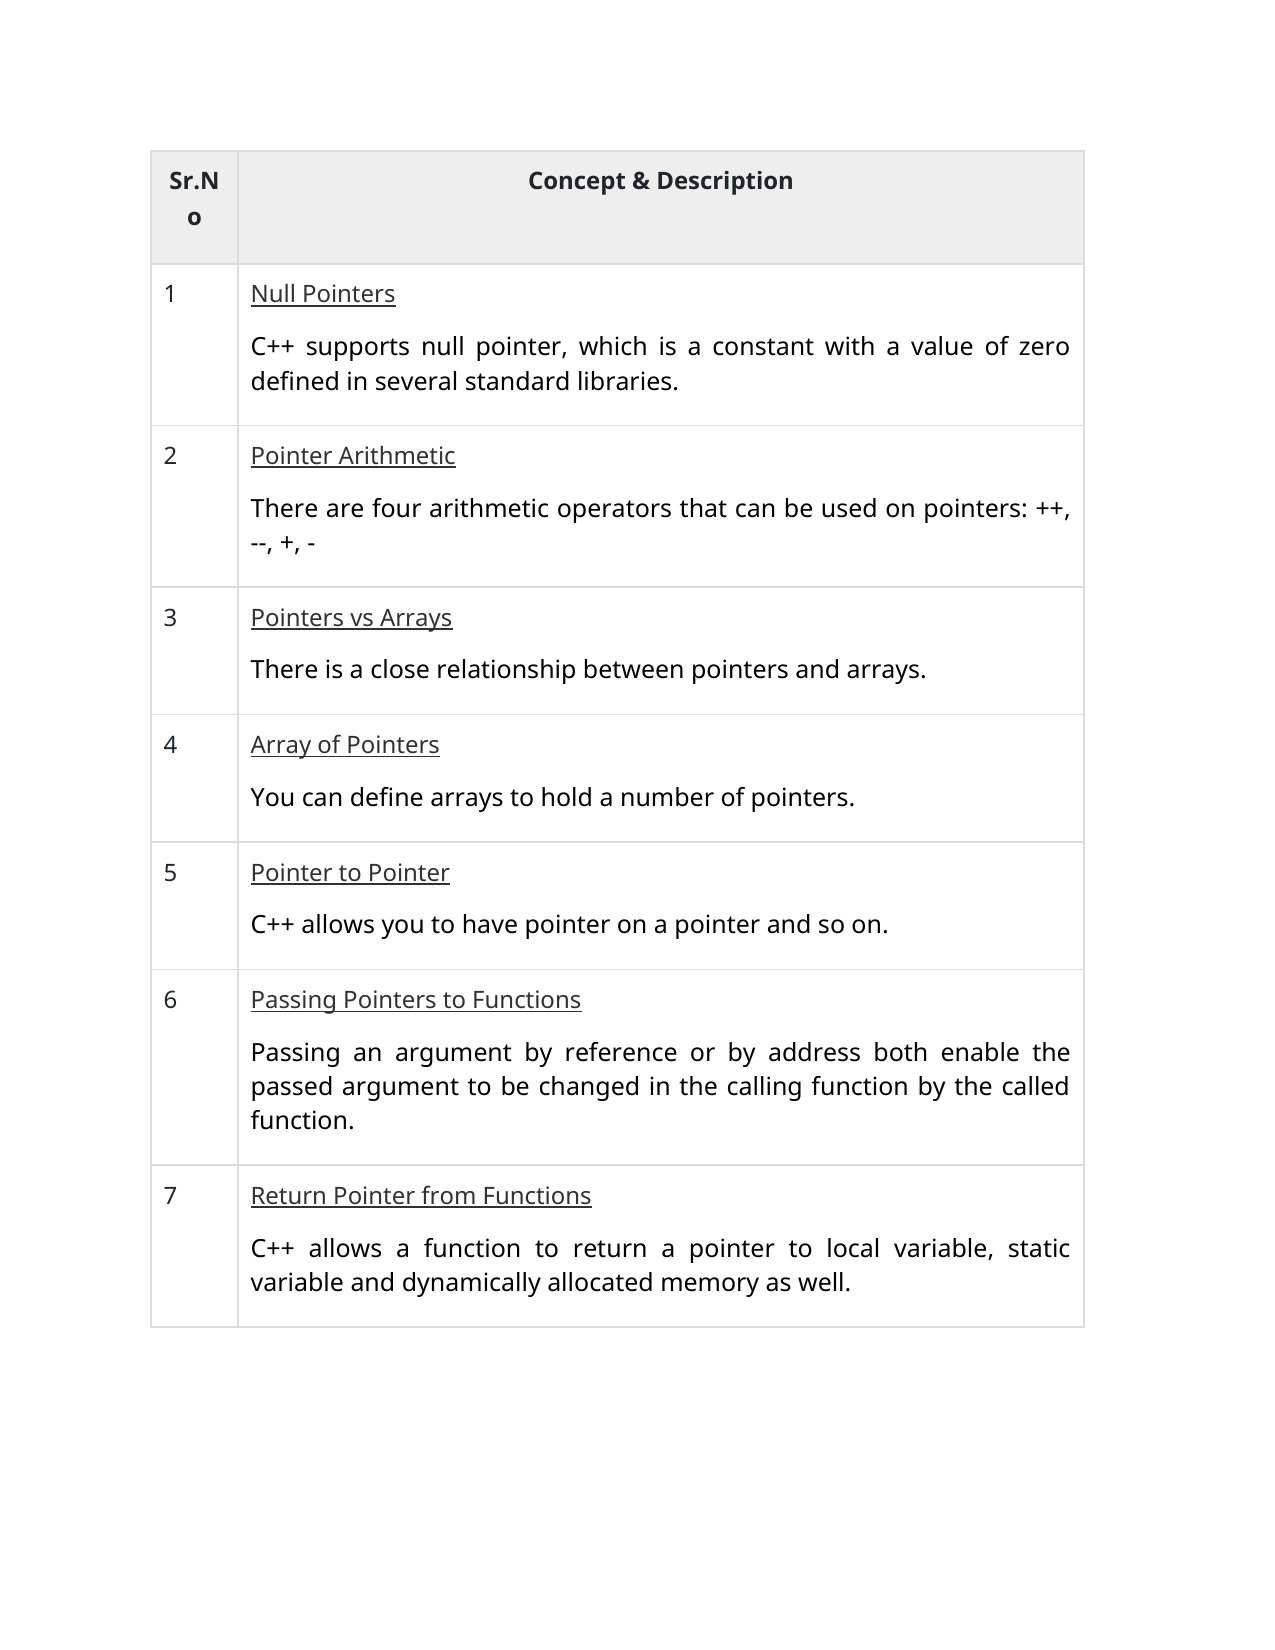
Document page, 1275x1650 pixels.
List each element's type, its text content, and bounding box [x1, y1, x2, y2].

table_cell 4 [152, 715, 237, 841]
table_header Concept & Description [239, 152, 1083, 263]
table_cell 1 [152, 265, 237, 425]
table_cell Return Pointer from Functions C++ allows a function to return a pointer to local variable, static variable and dynamically allocated memory as well. [239, 1166, 1083, 1326]
table_cell 7 [152, 1166, 237, 1326]
table_header Sr.No [152, 152, 237, 263]
table_cell 3 [152, 588, 237, 714]
table_cell Pointers vs Arrays There is a close relationship between pointers and arrays. [239, 588, 1083, 714]
table_cell 2 [152, 426, 237, 586]
table_cell Passing Pointers to Functions Passing an argument by reference or by address both enable the passed argument to be changed in the calling function by the called function. [239, 970, 1083, 1164]
table_cell Pointer to Pointer C++ allows you to have pointer on a pointer and so on. [239, 843, 1083, 969]
table_cell Array of Pointers You can define arrays to hold a number of pointers. [239, 715, 1083, 841]
table_cell Null Pointers C++ supports null pointer, which is a constant with a value of zero defined in several standard libraries. [239, 265, 1083, 425]
table_cell Pointer Arithmetic There are four arithmetic operators that can be used on pointers: ++, --, +, - [239, 426, 1083, 586]
table_cell 5 [152, 843, 237, 969]
table_cell 6 [152, 970, 237, 1164]
